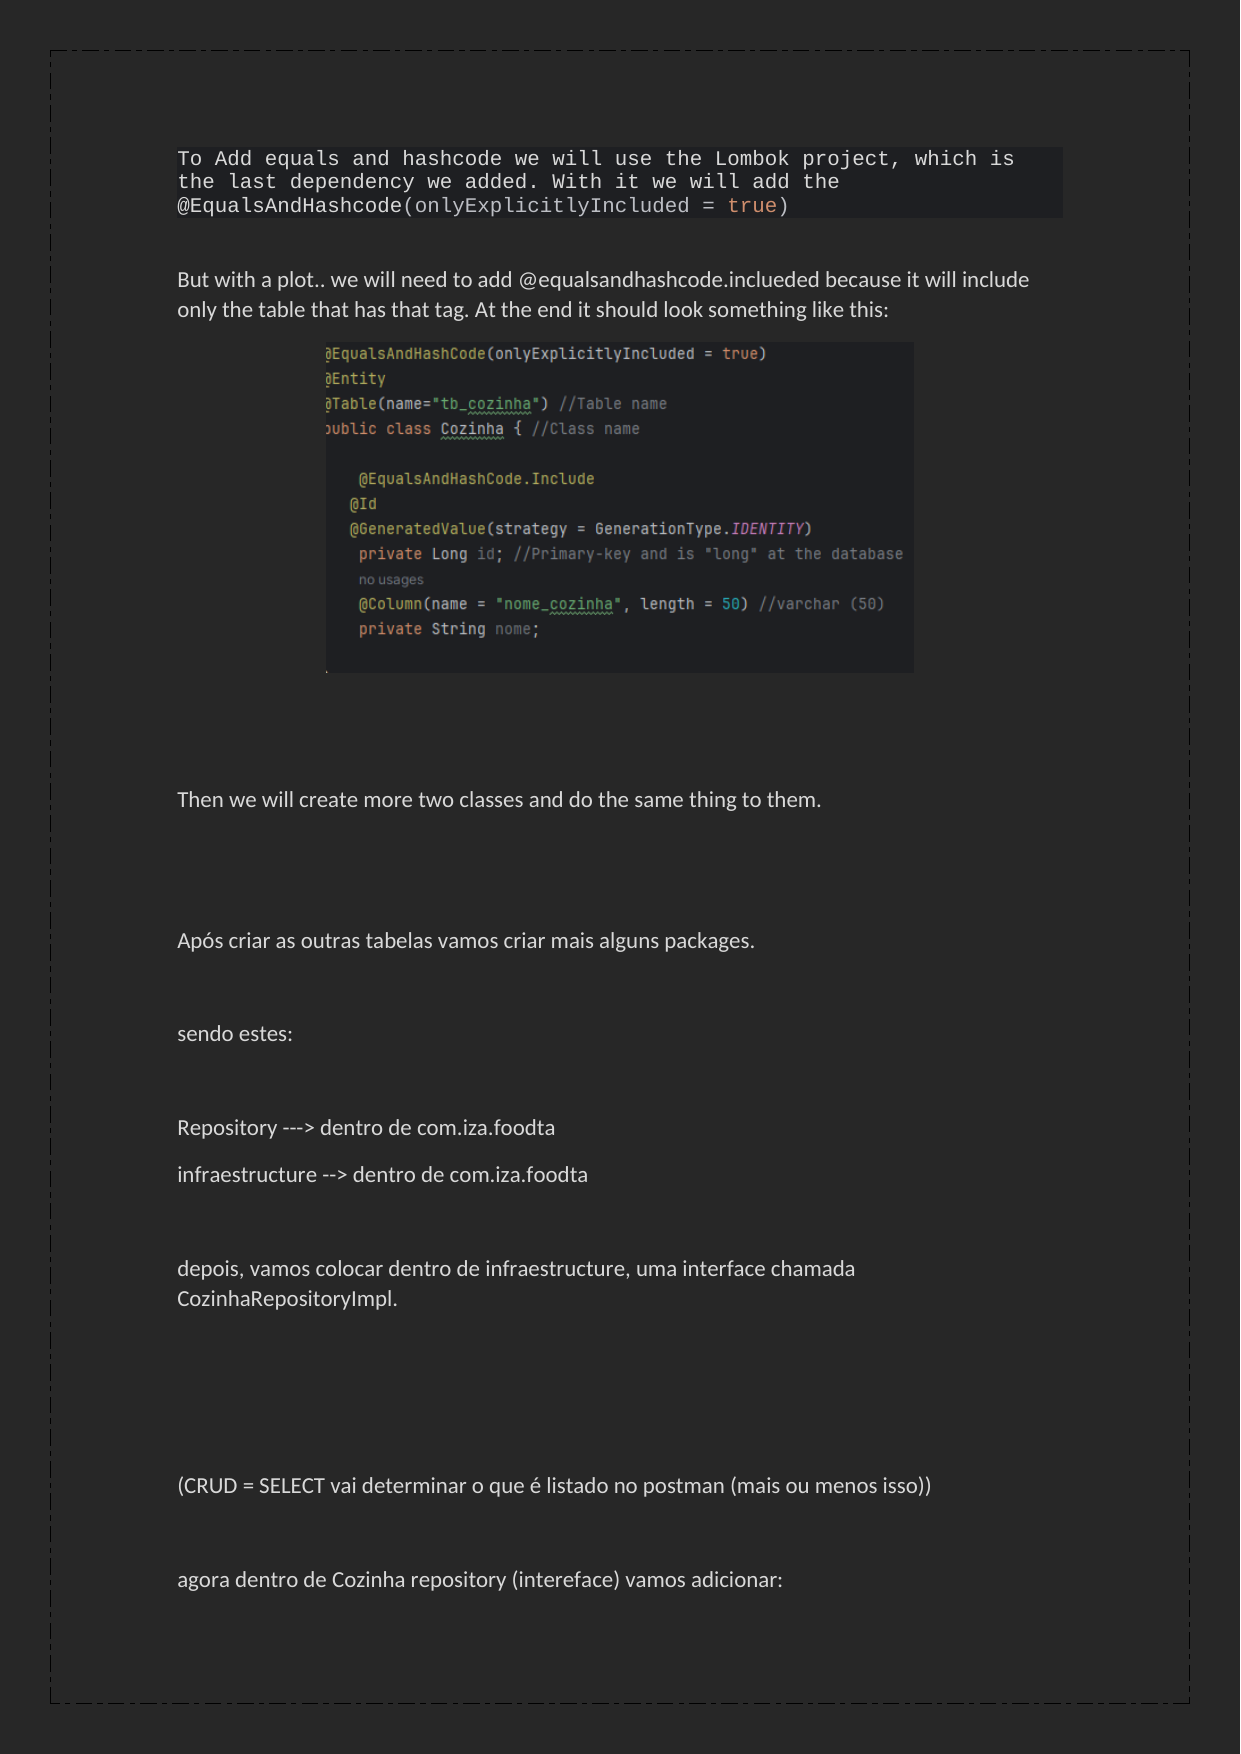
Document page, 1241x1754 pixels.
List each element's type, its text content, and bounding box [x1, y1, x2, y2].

text (CRUD = SELECT vai determinar o que é listado no postman (mais ou menos isso)) [177, 1472, 1063, 1500]
text Then we will create more two classes and do the same thing to them. [177, 785, 1063, 813]
text sendo estes: [177, 1019, 1063, 1048]
text depois, vamos colocar dentro de infraestructure, uma interface chamada CozinhaRepositoryImpl. [177, 1254, 1063, 1312]
text Após criar as outras tabelas vamos criar mais alguns packages. [177, 926, 1063, 954]
text To Add equals and hashcode we will use the Lombok project, which is the last dependency we added. With it we will add the @EqualsAndHashcode(onlyExplicitlyIncluded = true) [177, 147, 1063, 218]
text infraestructure --> dentro de com.iza.foodta [177, 1160, 1063, 1188]
text Repository ---> dentro de com.iza.foodta [177, 1113, 1063, 1141]
picture [326, 342, 914, 673]
text But with a plot.. we will need to add @equalsandhashcode.inclueded because it will include only the table that has that tag. At the end it should look something like this: [177, 265, 1063, 323]
text agora dentro de Cozinha repository (intereface) vamos adicionar: [177, 1565, 1063, 1593]
